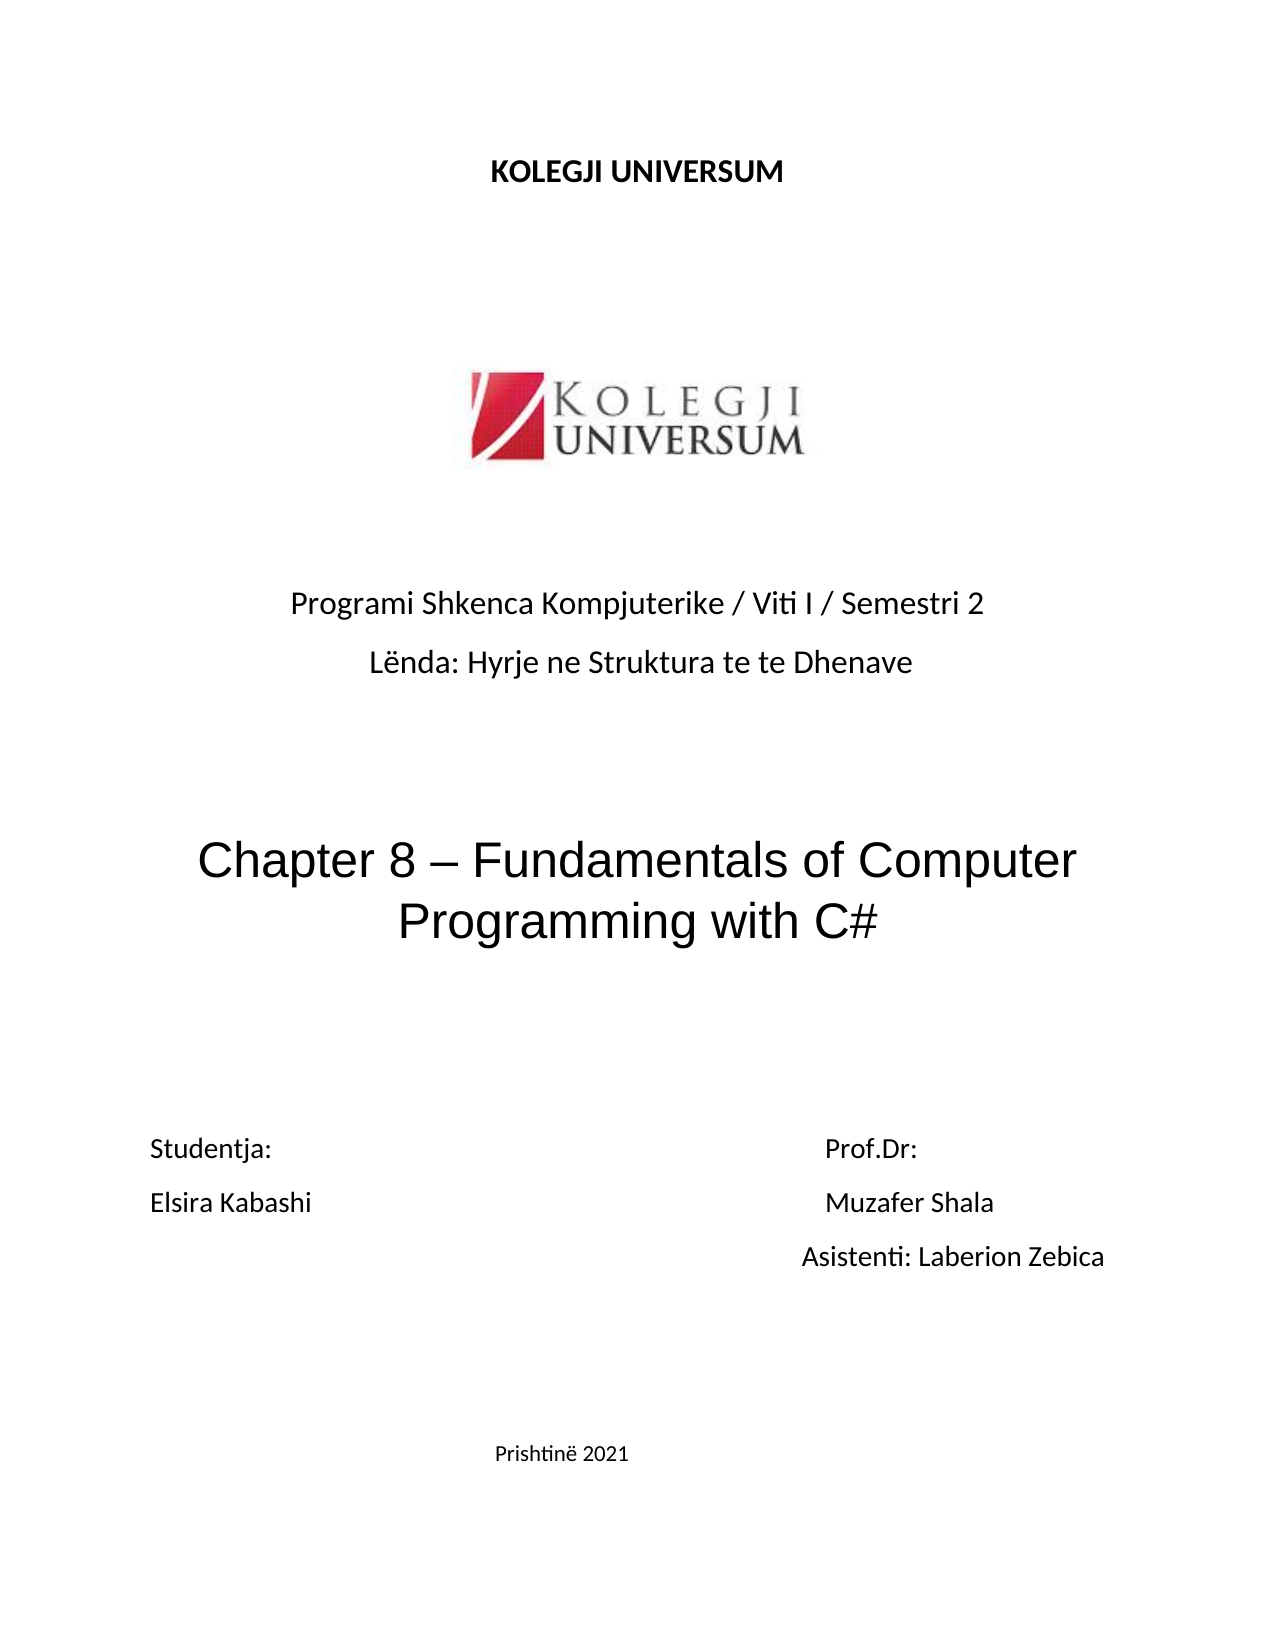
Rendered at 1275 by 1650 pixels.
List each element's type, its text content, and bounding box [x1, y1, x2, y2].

picture [428, 268, 847, 564]
text Studentja: Prof.Dr: [150, 1130, 1125, 1166]
text Programi Shkenca Kompjuterike / Viti I / Semestri 2 [150, 582, 1125, 623]
text Asistenti: Laberion Zebica [150, 1238, 1125, 1274]
text Chapter 8 – Fundamentals of Computer Programming with C# [150, 831, 1125, 949]
text KOLEGJI UNIVERSUM [150, 150, 1125, 191]
text Prishtinë 2021 [150, 1439, 1125, 1467]
text Elsira Kabashi Muzafer Shala [150, 1184, 1125, 1220]
text Lënda: Hyrje ne Struktura te te Dhenave [150, 641, 1125, 682]
